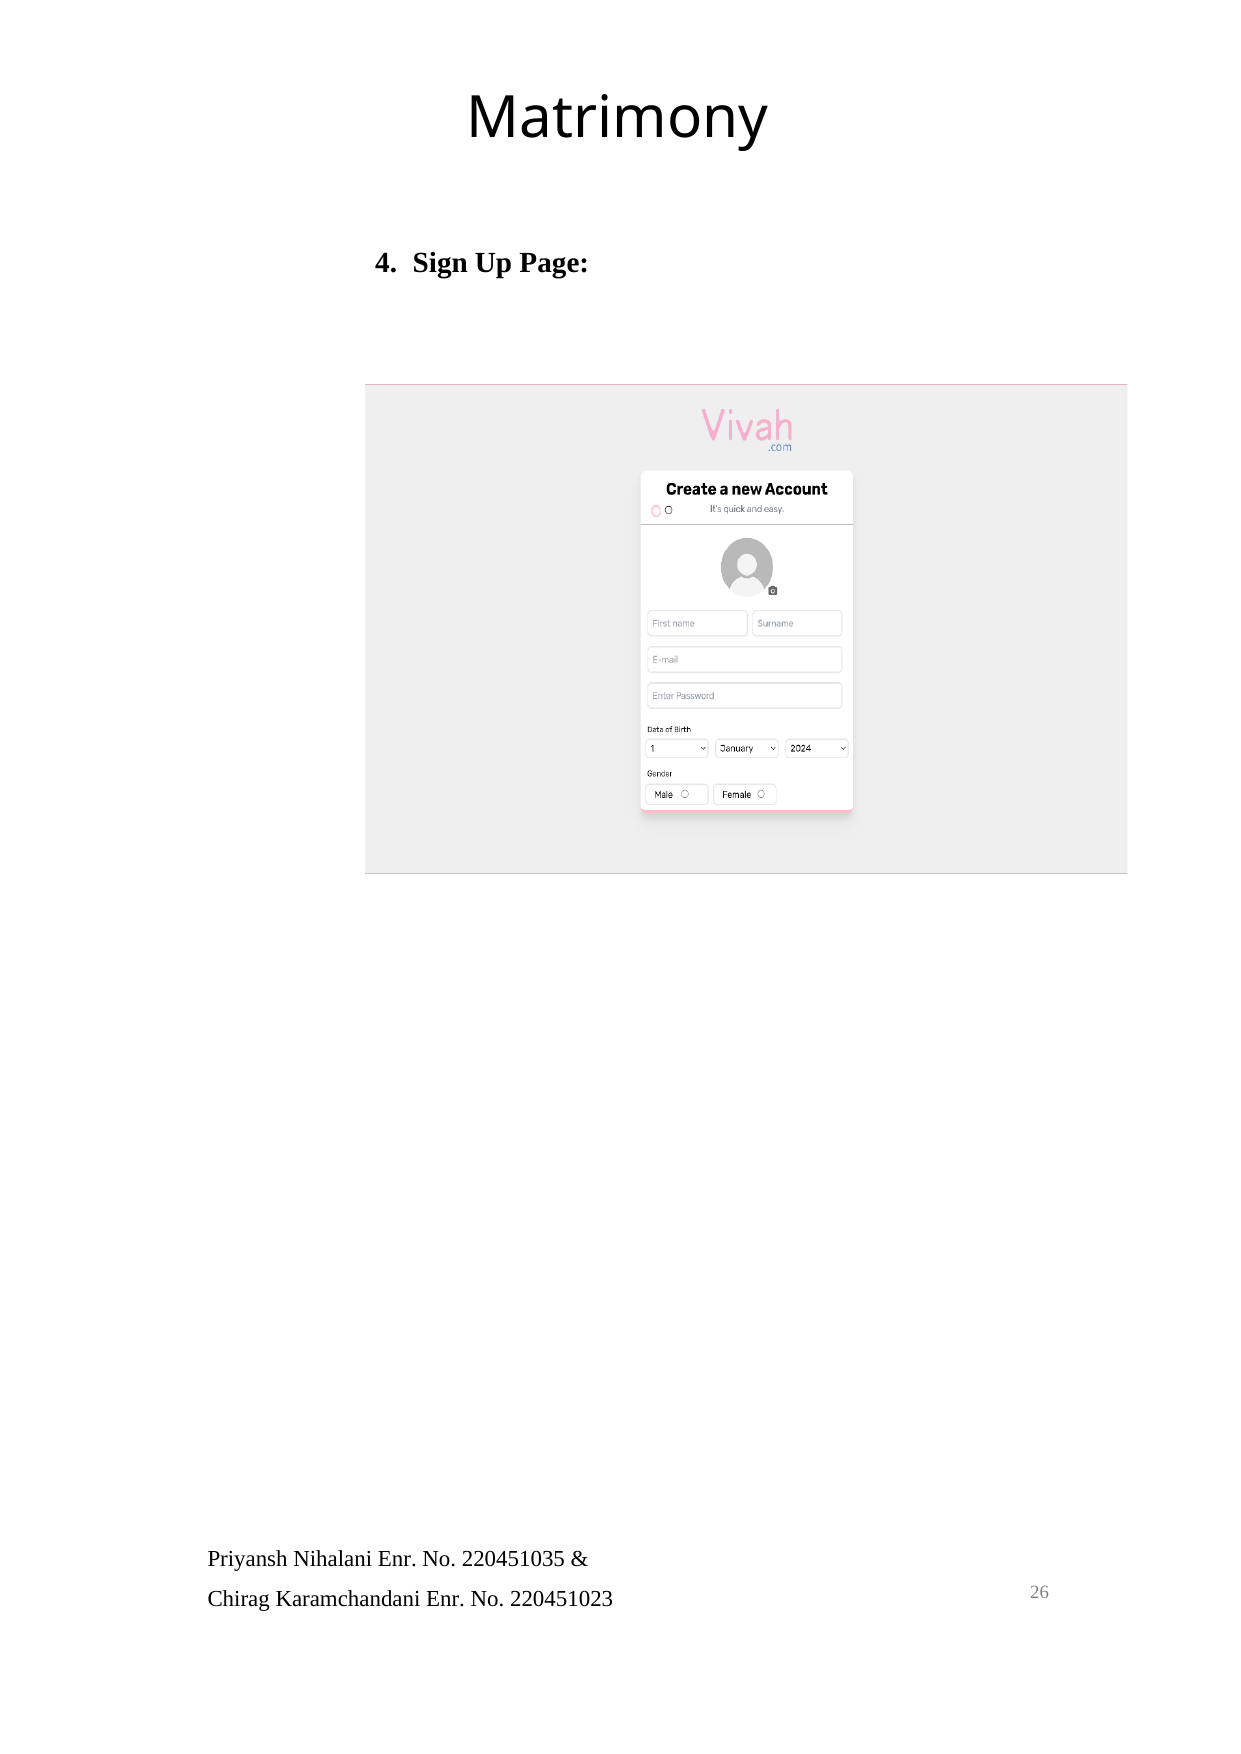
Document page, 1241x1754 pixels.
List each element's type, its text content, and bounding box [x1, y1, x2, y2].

picture [365, 384, 1128, 874]
list Sign Up Page: [375, 246, 1128, 279]
